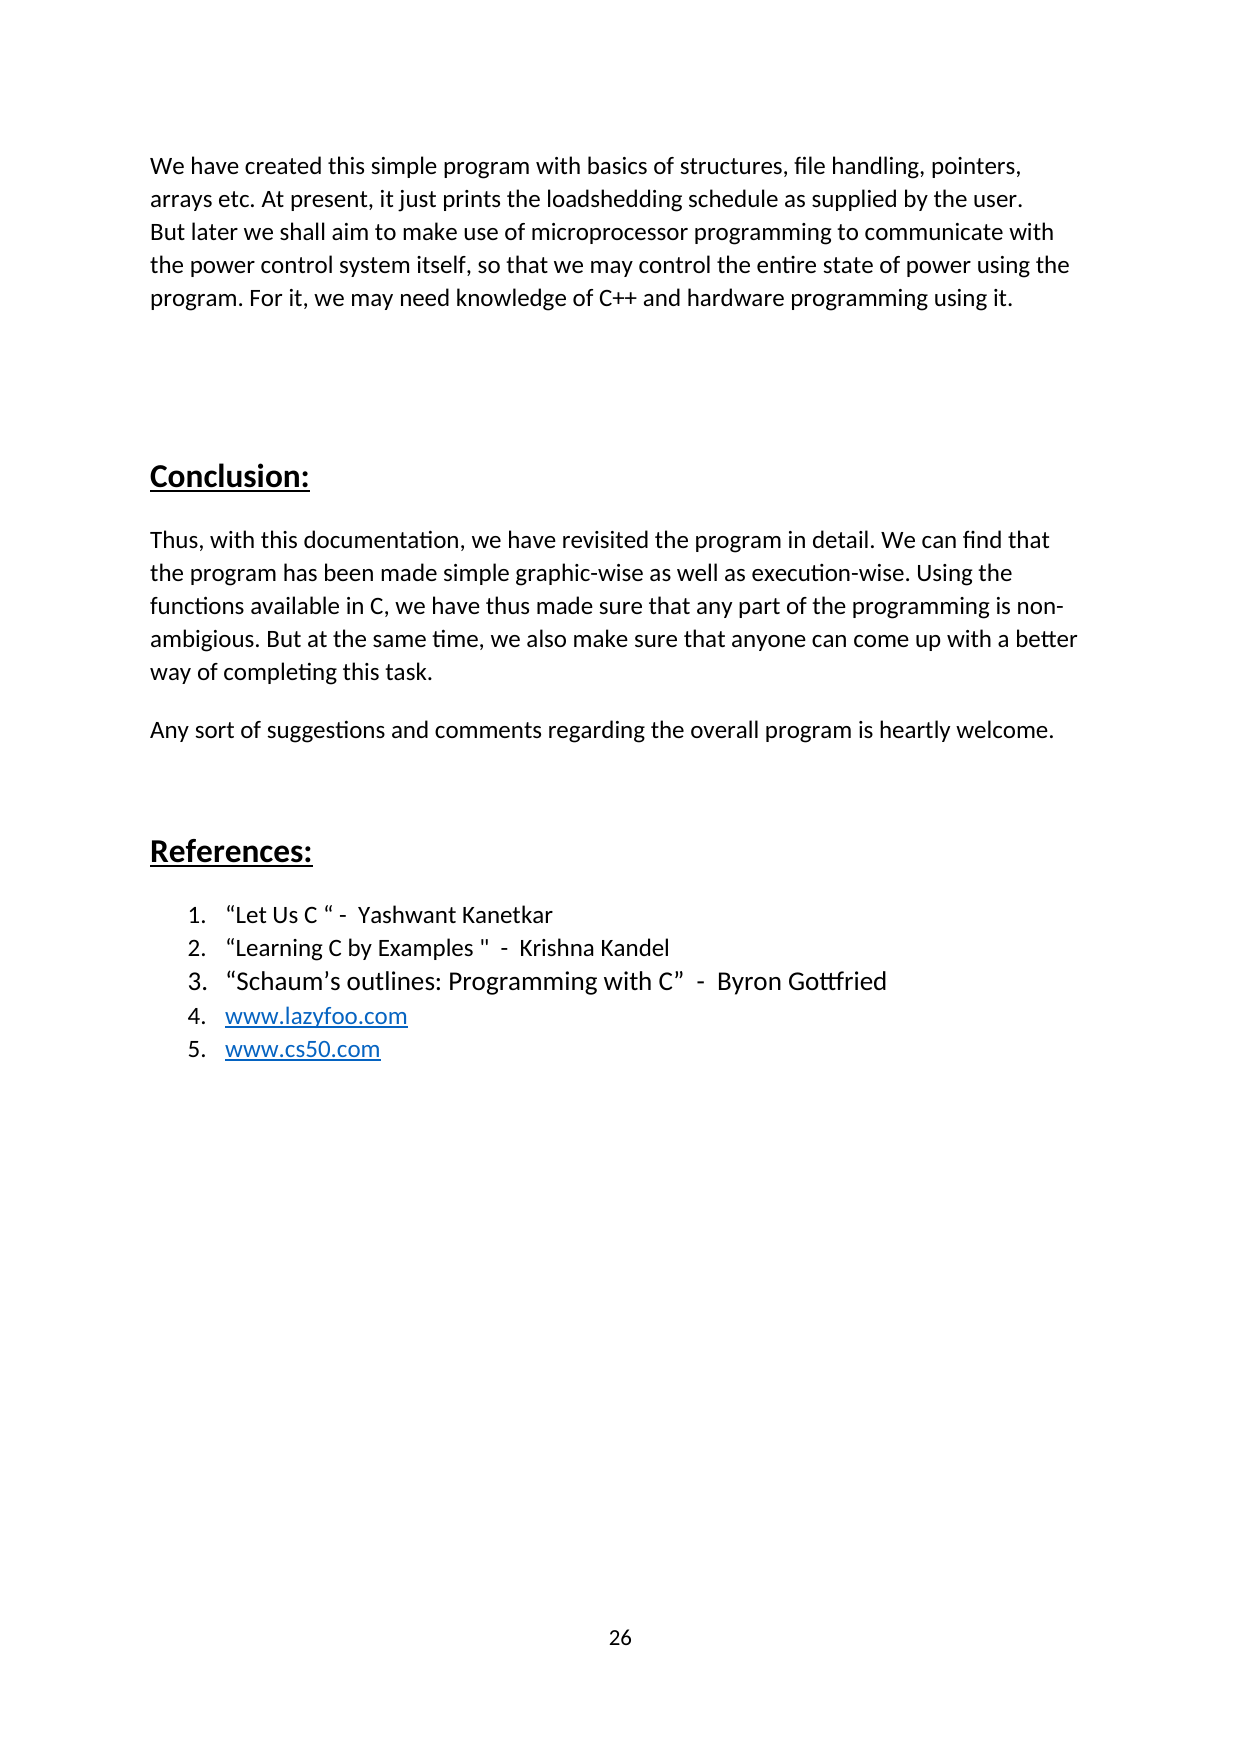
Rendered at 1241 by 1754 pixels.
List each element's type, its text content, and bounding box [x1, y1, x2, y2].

text Any sort of suggestions and comments regarding the overall program is heartly welcome. [150, 714, 1090, 744]
text References: [150, 830, 1090, 871]
list “Learning C by Examples " - Krishna Kandel [187, 932, 1090, 962]
text Conclusion: [150, 455, 1090, 496]
list “Let Us C “ - Yashwant Kanetkar [187, 899, 1090, 929]
list www.lazyfoo.com [187, 1000, 1090, 1031]
text Thus, with this documentation, we have revisited the program in detail. We can find that the program has been made simple graphic-wise as well as execution-wise. Using the functions available in C, we have thus made sure that any part of the programming is non-ambigious. But at the same time, we also make sure that anyone can come up with a better way of completing this task. [150, 524, 1090, 687]
list www.cs50.com [187, 1033, 1090, 1064]
list “Schaum’s outlines: Programming with C” - Byron Gottfried [187, 964, 1090, 998]
text We have created this simple program with basics of structures, file handling, pointers, arrays etc. At present, it just prints the loadshedding schedule as supplied by the user. But later we shall aim to make use of microprocessor programming to communicate with the power control system itself, so that we may control the entire state of power using the program. For it, we may need knowledge of C++ and hardware programming using it. [150, 150, 1090, 312]
